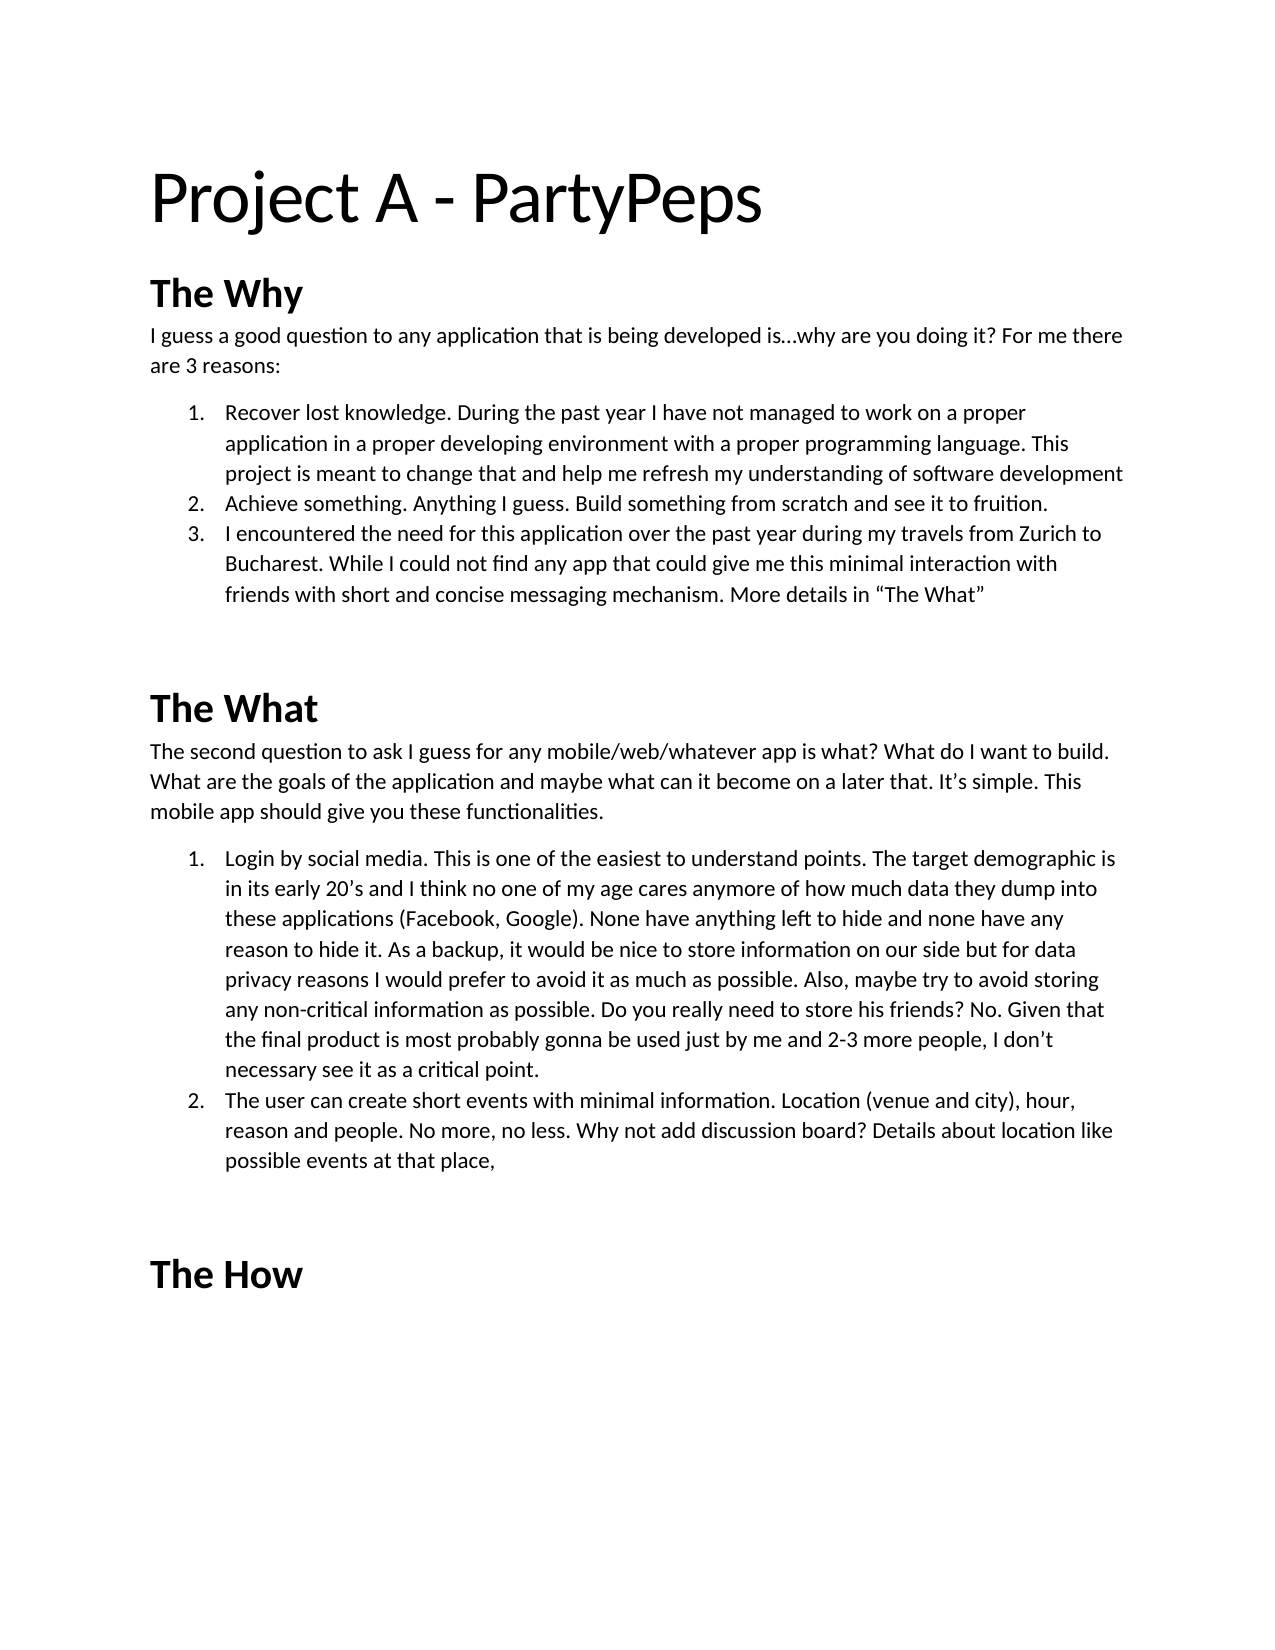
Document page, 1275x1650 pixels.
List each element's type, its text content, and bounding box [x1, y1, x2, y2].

list Login by social media. This is one of the easiest to understand points. The target demographic is in its early 20’s and I think no one of my age cares anymore of how much data they dump into these applications (Facebook, Google). None have anything left to hide and none have any reason to hide it. As a backup, it would be nice to store information on our side but for data privacy reasons I would prefer to avoid it as much as possible. Also, maybe try to avoid storing any non-critical information as possible. Do you really need to store his friends? No. Given that the final product is most probably gonna be used just by me and 2-3 more people, I don’t necessary see it as a critical point. [187, 844, 1125, 1083]
subtitle The How [150, 1248, 1125, 1299]
list The user can create short events with minimal information. Location (venue and city), hour, reason and people. No more, no less. Why not add discussion board? Details about location like possible events at that place, [187, 1086, 1125, 1174]
title Project A - PartyPeps [150, 150, 1125, 242]
subtitle The Why [150, 267, 1125, 317]
text I guess a good question to any application that is being developed is…why are you doing it? For me there are 3 reasons: [150, 321, 1125, 380]
text The second question to ask I guess for any mobile/web/whatever app is what? What do I want to build. What are the goals of the application and maybe what can it become on a later that. It’s simple. This mobile app should give you these functionalities. [150, 737, 1125, 825]
list I encountered the need for this application over the past year during my travels from Zurich to Bucharest. While I could not find any app that could give me this minimal interaction with friends with short and concise messaging mechanism. More details in “The What” [187, 519, 1125, 608]
subtitle The What [150, 682, 1125, 733]
list Recover lost knowledge. During the past year I have not managed to work on a proper application in a proper developing environment with a proper programming language. This project is meant to change that and help me refresh my understanding of software development [187, 398, 1125, 487]
list Achieve something. Anything I guess. Build something from scratch and see it to fruition. [187, 489, 1125, 517]
